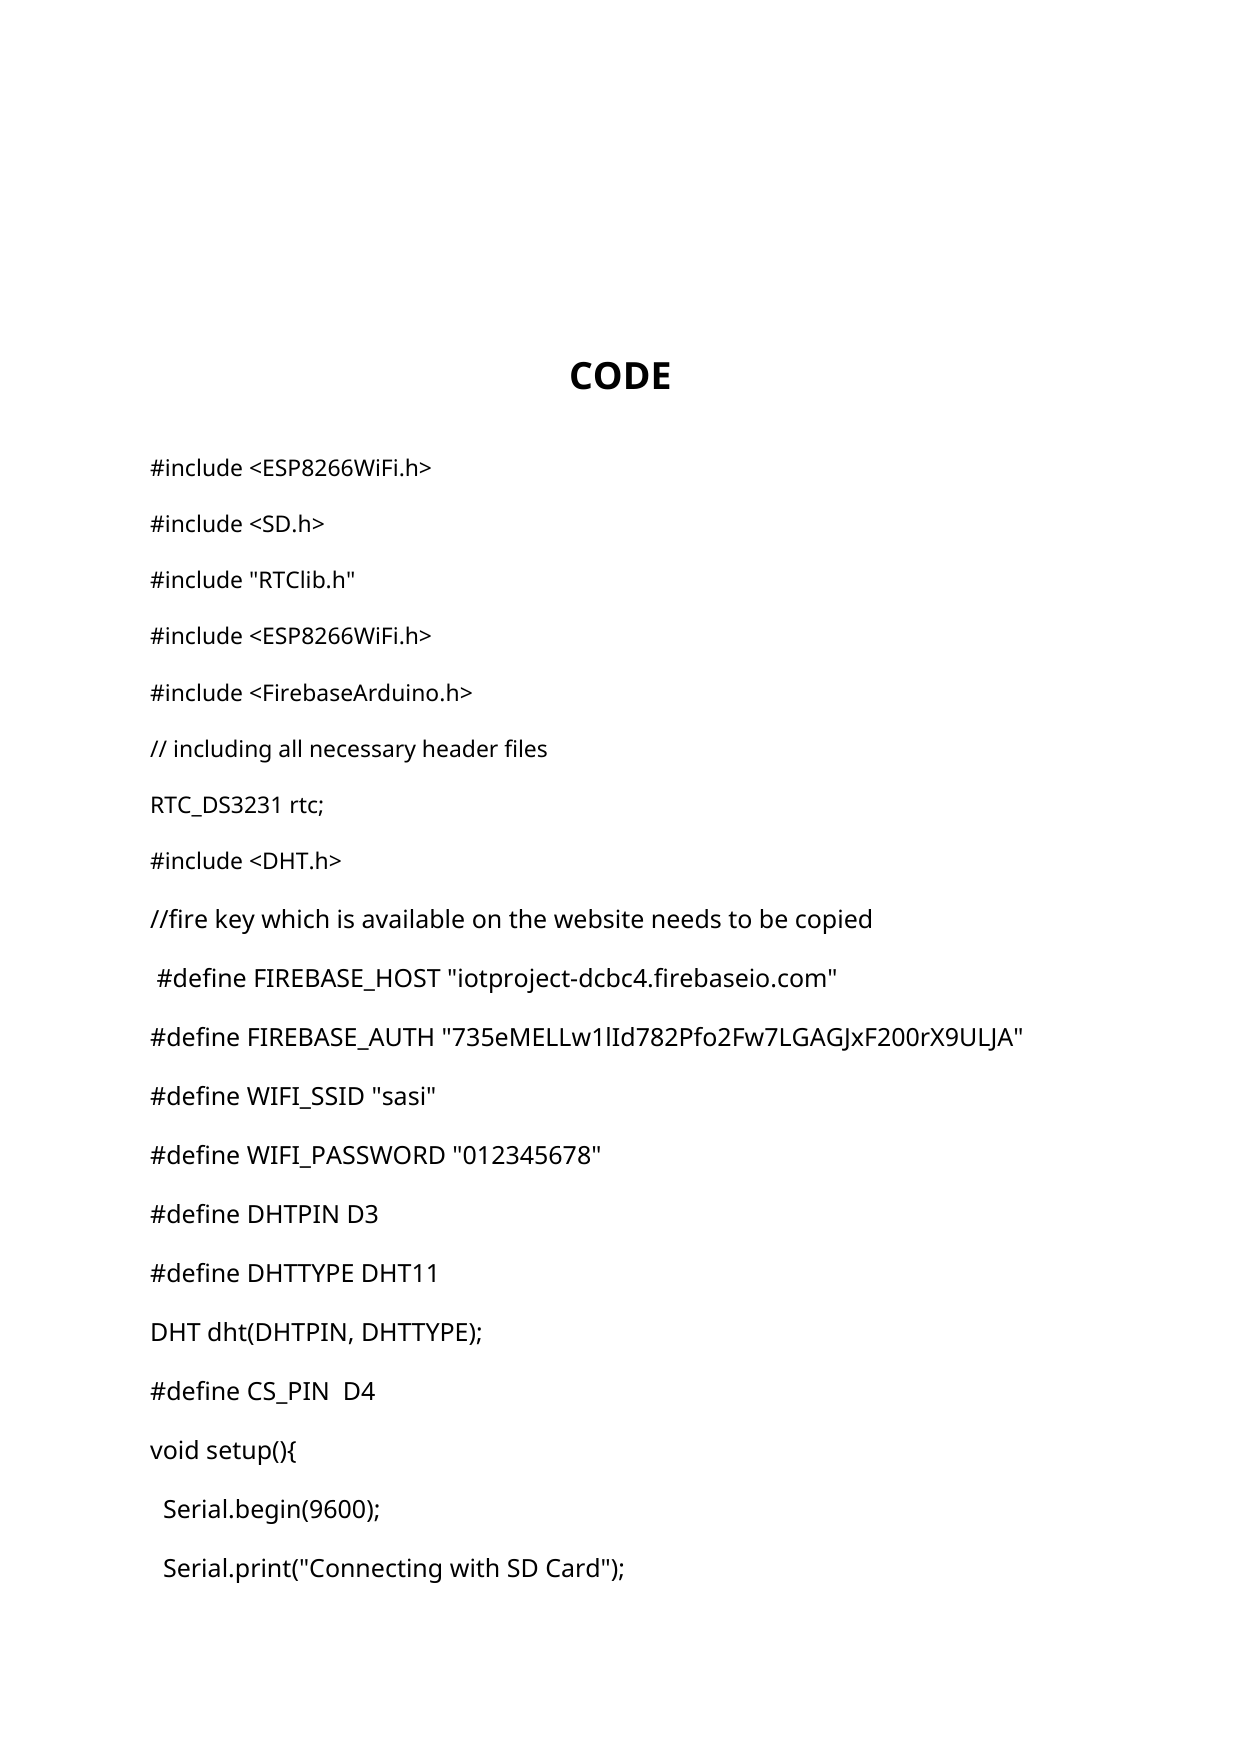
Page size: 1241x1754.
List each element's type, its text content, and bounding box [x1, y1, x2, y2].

text #define WIFI_PASSWORD "012345678" [150, 1138, 1090, 1172]
text #define WIFI_SSID "sasi" [150, 1079, 1090, 1113]
text #define DHTTYPE DHT11 [150, 1256, 1090, 1290]
text #define FIREBASE_HOST "iotproject-dcbc4.firebaseio.com" [150, 961, 1090, 994]
text #include "RTClib.h" [150, 564, 1090, 595]
text #define DHTPIN D3 [150, 1197, 1090, 1231]
text CODE [150, 349, 1090, 400]
text //fire key which is available on the website needs to be copied [150, 901, 1090, 936]
text #define FIREBASE_AUTH "735eMELLw1lId782Pfo2Fw7LGAGJxF200rX9ULJA" [150, 1019, 1090, 1054]
text Serial.print("Connecting with SD Card"); [150, 1551, 1090, 1585]
text void setup(){ [150, 1433, 1090, 1467]
text // including all necessary header files [150, 733, 1090, 764]
text #include <SD.h> [150, 508, 1090, 539]
text #define CS_PIN D4 [150, 1374, 1090, 1408]
text RTC_DS3231 rtc; [150, 789, 1090, 820]
text #include <ESP8266WiFi.h> [150, 620, 1090, 651]
text DHT dht(DHTPIN, DHTTYPE); [150, 1315, 1090, 1349]
text Serial.begin(9600); [150, 1492, 1090, 1526]
text #include <ESP8266WiFi.h> [150, 451, 1090, 483]
text #include <FirebaseArduino.h> [150, 676, 1090, 708]
text #include <DHT.h> [150, 845, 1090, 876]
